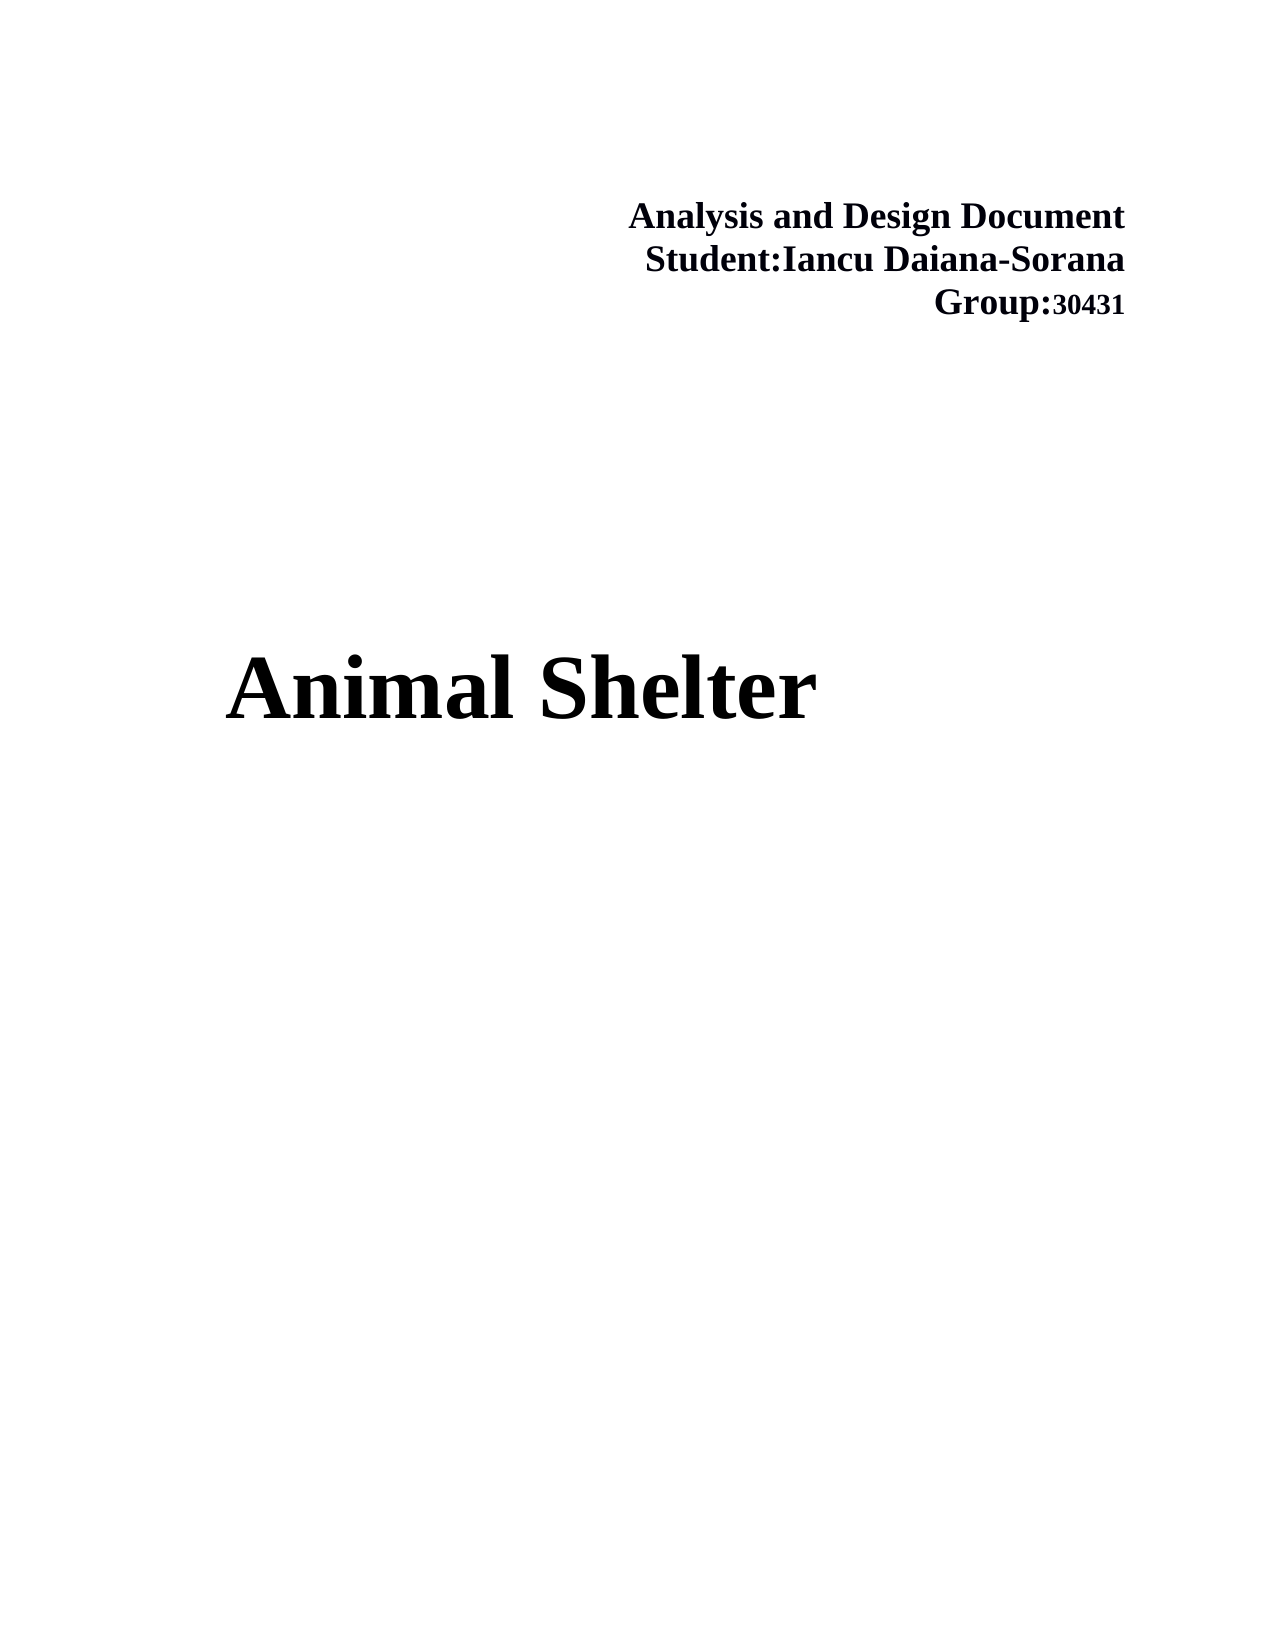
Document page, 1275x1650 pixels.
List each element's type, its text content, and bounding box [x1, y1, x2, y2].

text Animal Shelter [225, 633, 1125, 739]
title Analysis and Design Document [150, 193, 1125, 236]
text Group:30431 [150, 279, 1125, 322]
title Student:Iancu Daiana-Sorana [150, 236, 1125, 279]
